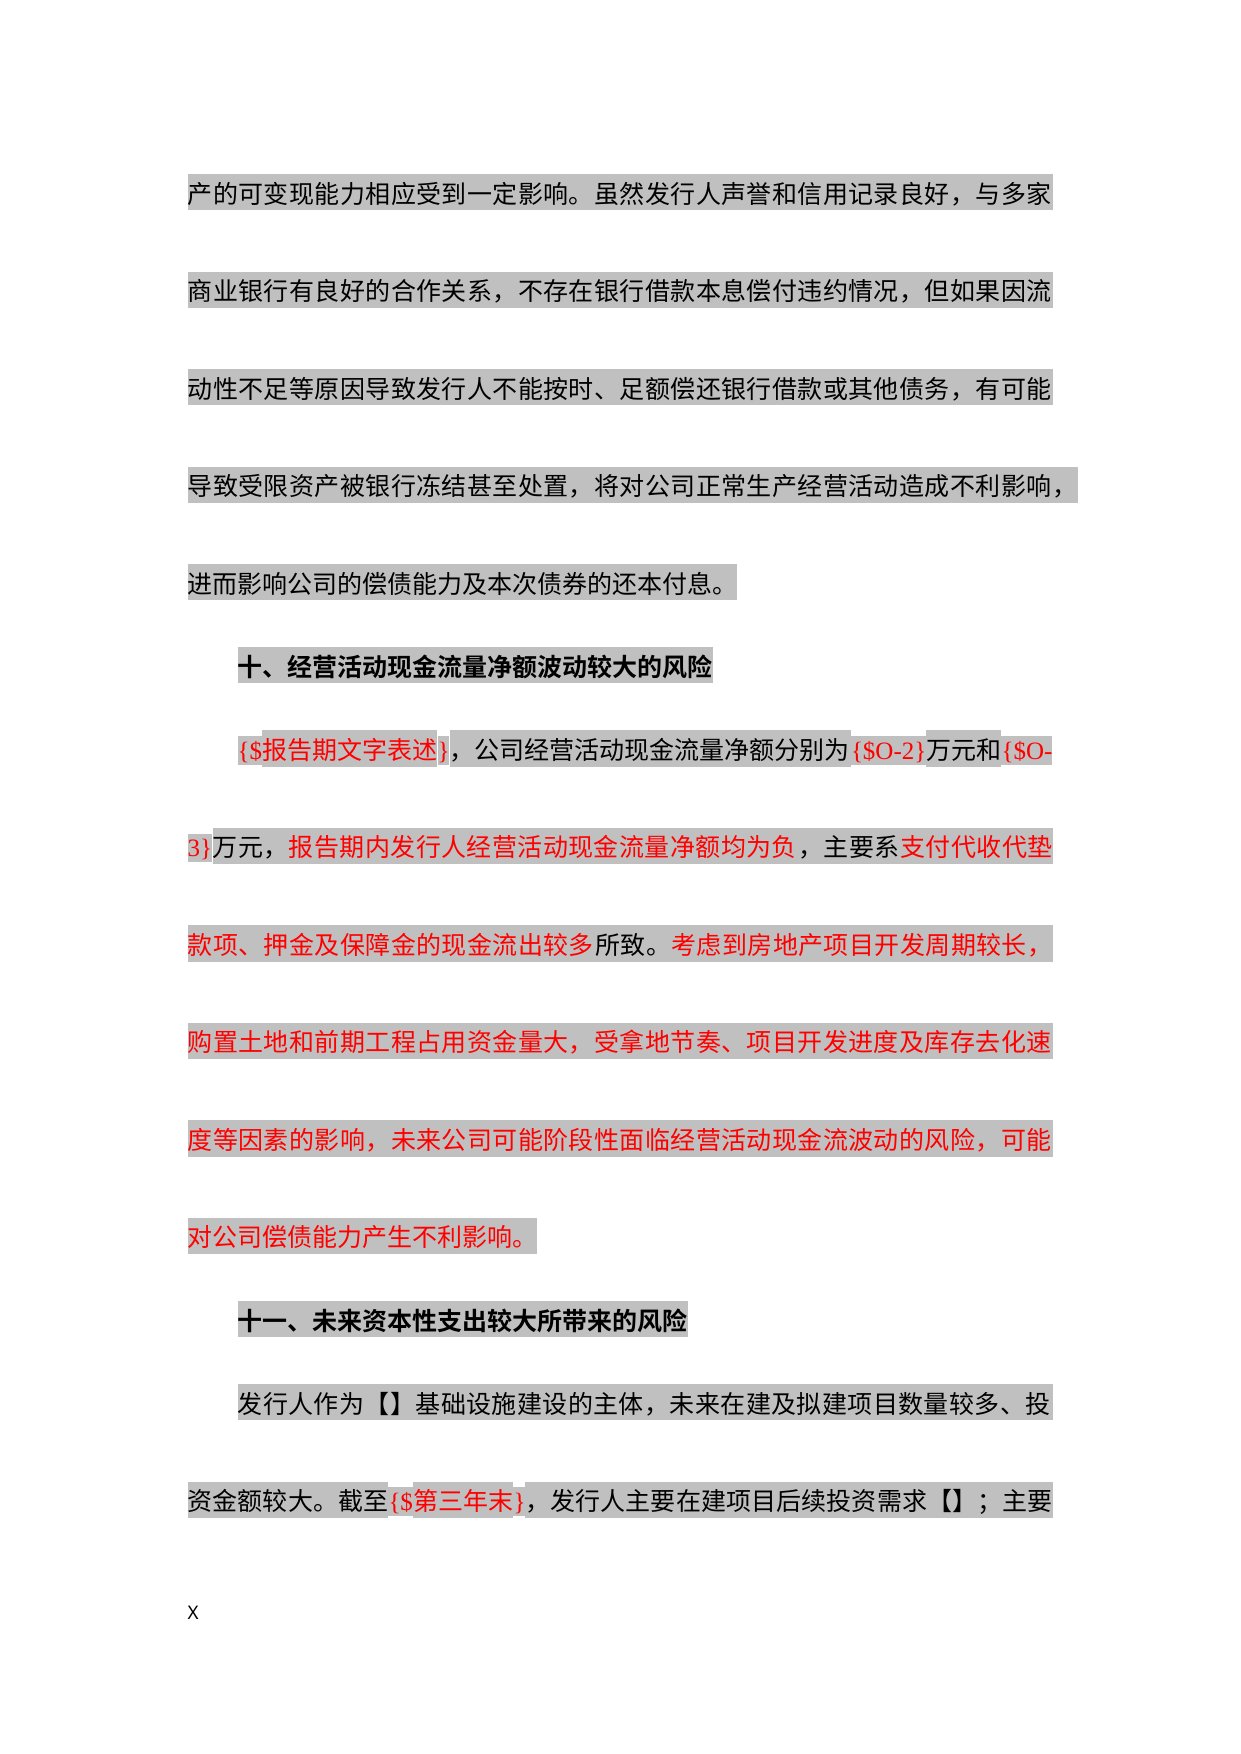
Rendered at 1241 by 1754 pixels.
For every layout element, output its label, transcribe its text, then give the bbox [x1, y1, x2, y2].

list 经营活动现金流量净额波动较大的风险 [187, 633, 1053, 698]
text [187, 160, 1053, 615]
list 未来资本性支出较大所带来的风险 [187, 1287, 1053, 1352]
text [187, 1370, 1053, 1532]
text {$报告期文字表述}，公司经营活动现金流量净额分别为{$O-2}万元和{$O-3}万元，报告期内发行人经营活动现金流量净额均为负，主要系支付代收代垫款项、押金及保障金的现金流出较多所致。考虑到房地产项目开发周期较长，购置土地和前期工程占用资金量大，受拿地节奏、项目开发进度及库存去化速度等因素的影响，未来公司可能阶段性面临经营活动现金流波动的风险，可能对公司偿债能力产生不利影响。 [187, 716, 1053, 1268]
